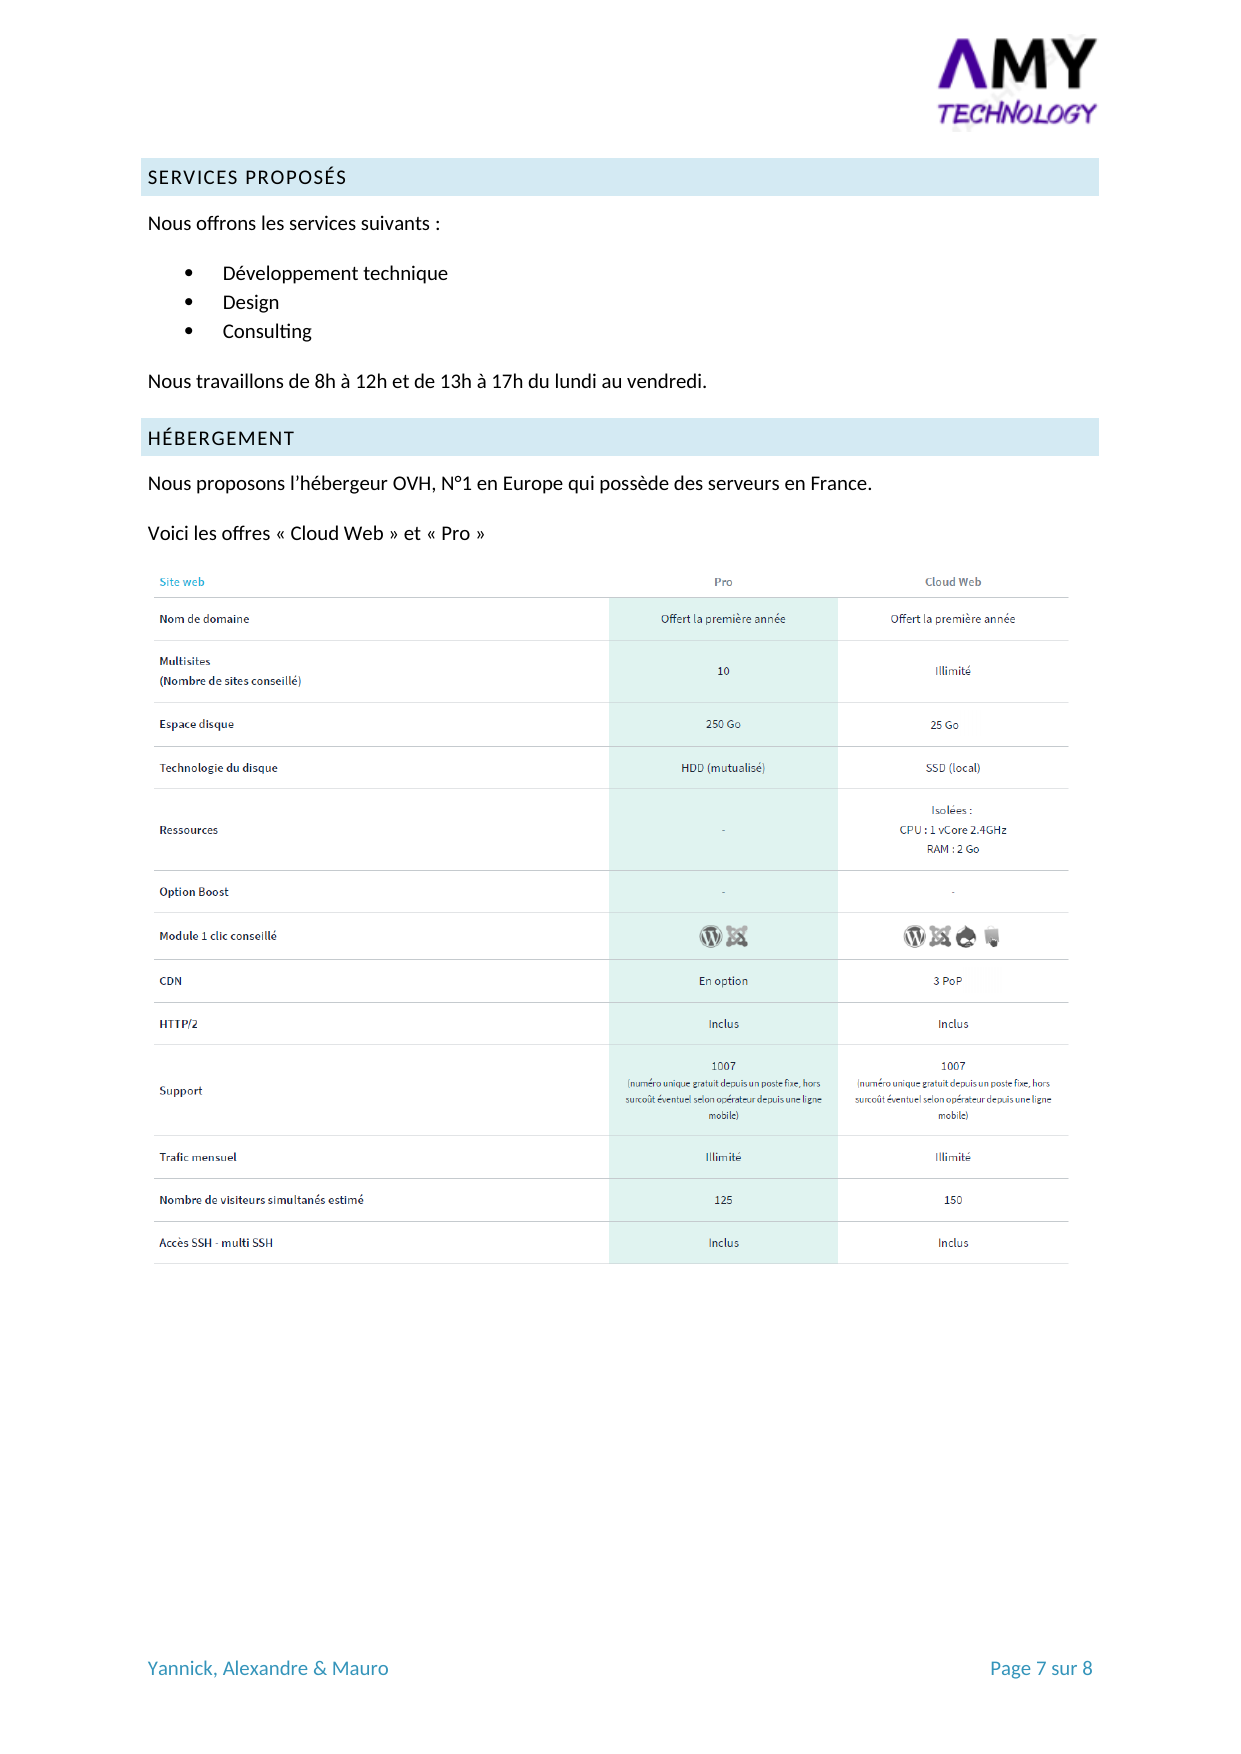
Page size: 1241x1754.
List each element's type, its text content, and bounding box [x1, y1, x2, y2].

picture [926, 34, 1108, 132]
picture [147, 570, 1093, 1272]
text Nous proposons l’hébergeur OVH, N°1 en Europe qui possède des serveurs en France. [148, 471, 1093, 496]
text Voici les offres « Cloud Web » et « Pro » [148, 521, 1093, 546]
subtitle Services proposés [148, 164, 1093, 190]
text Nous travaillons de 8h à 12h et de 13h à 17h du lundi au vendredi. [148, 368, 1093, 394]
text Nous offrons les services suivants : [148, 210, 1093, 236]
subtitle Hébergement [148, 425, 1093, 450]
list Design [185, 289, 1093, 315]
list Consulting [185, 318, 1093, 344]
list Développement technique [185, 260, 1093, 286]
